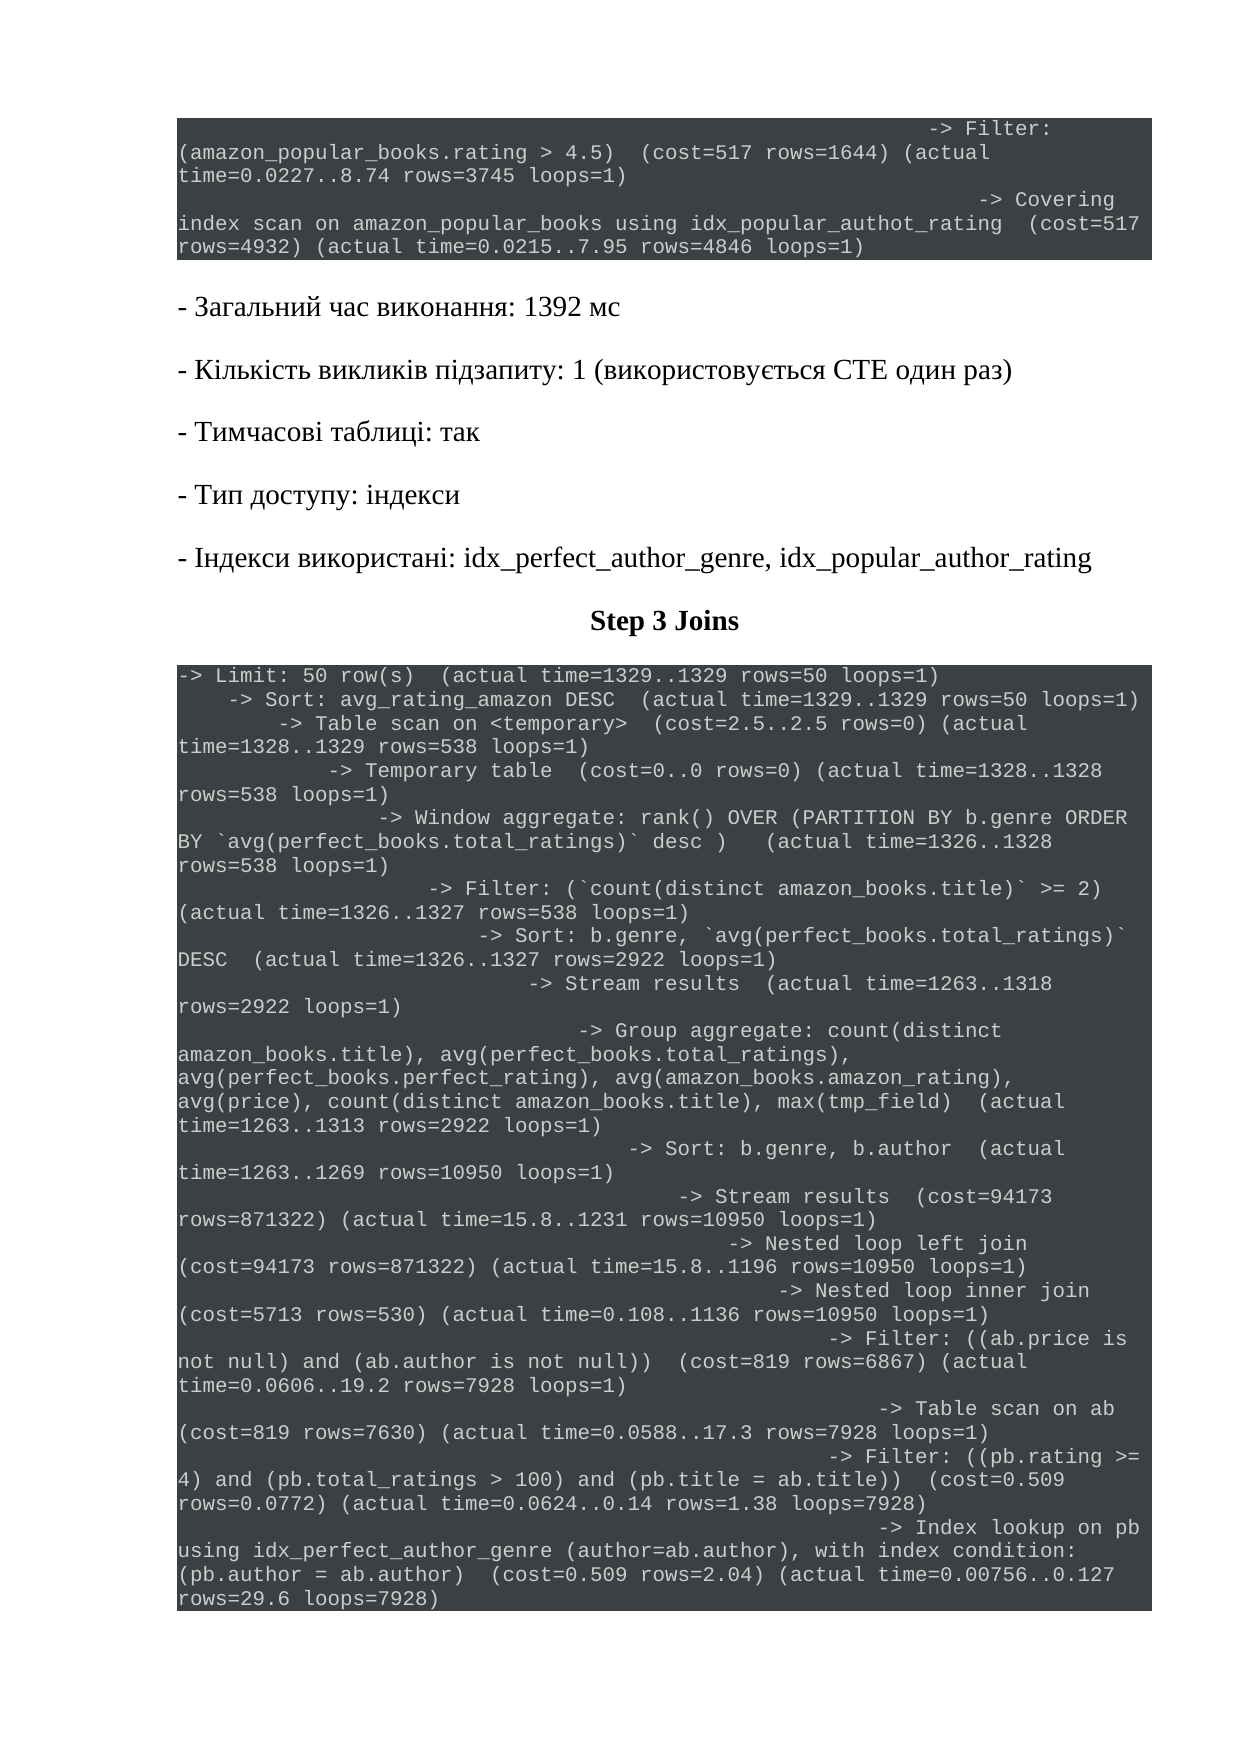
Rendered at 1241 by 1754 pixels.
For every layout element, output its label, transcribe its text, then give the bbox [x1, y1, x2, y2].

text -> Nested loop inner join (cost=5713 rows=530) (actual time=0.108..1136 rows=10950 loops=1) [177, 1280, 1152, 1327]
text -> Table scan on <temporary> (cost=2.5..2.5 rows=0) (actual time=1328..1329 rows=538 loops=1) [177, 713, 1152, 760]
text -> Stream results (actual time=1263..1318 rows=2922 loops=1) [177, 973, 1152, 1020]
text -> Index lookup on pb using idx_perfect_author_genre (author=ab.author), with index condition: (pb.author = ab.author) (cost=0.509 rows=2.04) (actual time=0.00756..0.127 rows=29.6 loops=7928) [177, 1517, 1152, 1611]
text -> Sort: avg_rating_amazon DESC (actual time=1329..1329 rows=50 loops=1) [177, 689, 1152, 713]
text -> Limit: 50 row(s) (actual time=1329..1329 rows=50 loops=1) [177, 665, 1152, 689]
text -> Group aggregate: count(distinct amazon_books.title), avg(perfect_books.total_ratings), avg(perfect_books.perfect_rating), avg(amazon_books.amazon_rating), avg(price), count(distinct amazon_books.title), max(tmp_field) (actual time=1263..1313 rows=2922 loops=1) [177, 1020, 1152, 1138]
text -> Sort: b.genre, `avg(perfect_books.total_ratings)` DESC (actual time=1326..1327 rows=2922 loops=1) [177, 926, 1152, 973]
text -> Filter: (`count(distinct amazon_books.title)` >= 2) (actual time=1326..1327 rows=538 loops=1) [177, 878, 1152, 926]
text Step 3 Joins [177, 603, 1152, 636]
text - Тип доступу: індекси [177, 477, 1152, 511]
text - Кількість викликів підзапиту: 1 (використовується CTE один раз) [177, 352, 1152, 385]
text -> Covering index scan on amazon_popular_books using idx_popular_authot_rating (cost=517 rows=4932) (actual time=0.0215..7.95 rows=4846 loops=1) [177, 189, 1152, 260]
text -> Filter: ((pb.rating >= 4) and (pb.total_ratings > 100) and (pb.title = ab.title)) (cost=0.509 rows=0.0772) (actual time=0.0624..0.14 rows=1.38 loops=7928) [177, 1446, 1152, 1517]
text -> Filter: (amazon_popular_books.rating > 4.5) (cost=517 rows=1644) (actual time=0.0227..8.74 rows=3745 loops=1) [177, 118, 1152, 189]
text -> Nested loop left join (cost=94173 rows=871322) (actual time=15.8..1196 rows=10950 loops=1) [177, 1233, 1152, 1280]
text -> Stream results (cost=94173 rows=871322) (actual time=15.8..1231 rows=10950 loops=1) [177, 1186, 1152, 1233]
text -> Table scan on ab (cost=819 rows=7630) (actual time=0.0588..17.3 rows=7928 loops=1) [177, 1398, 1152, 1446]
text -> Sort: b.genre, b.author (actual time=1263..1269 rows=10950 loops=1) [177, 1138, 1152, 1186]
text - Індекси використані: idx_perfect_author_genre, idx_popular_author_rating [177, 540, 1152, 573]
text -> Filter: ((ab.price is not null) and (ab.author is not null)) (cost=819 rows=6867) (actual time=0.0606..19.2 rows=7928 loops=1) [177, 1327, 1152, 1398]
text -> Temporary table (cost=0..0 rows=0) (actual time=1328..1328 rows=538 loops=1) [177, 760, 1152, 807]
text - Загальний час виконання: 1392 мс [177, 289, 1152, 323]
text - Тимчасові таблиці: так [177, 414, 1152, 448]
text -> Window aggregate: rank() OVER (PARTITION BY b.genre ORDER BY `avg(perfect_books.total_ratings)` desc ) (actual time=1326..1328 rows=538 loops=1) [177, 807, 1152, 878]
